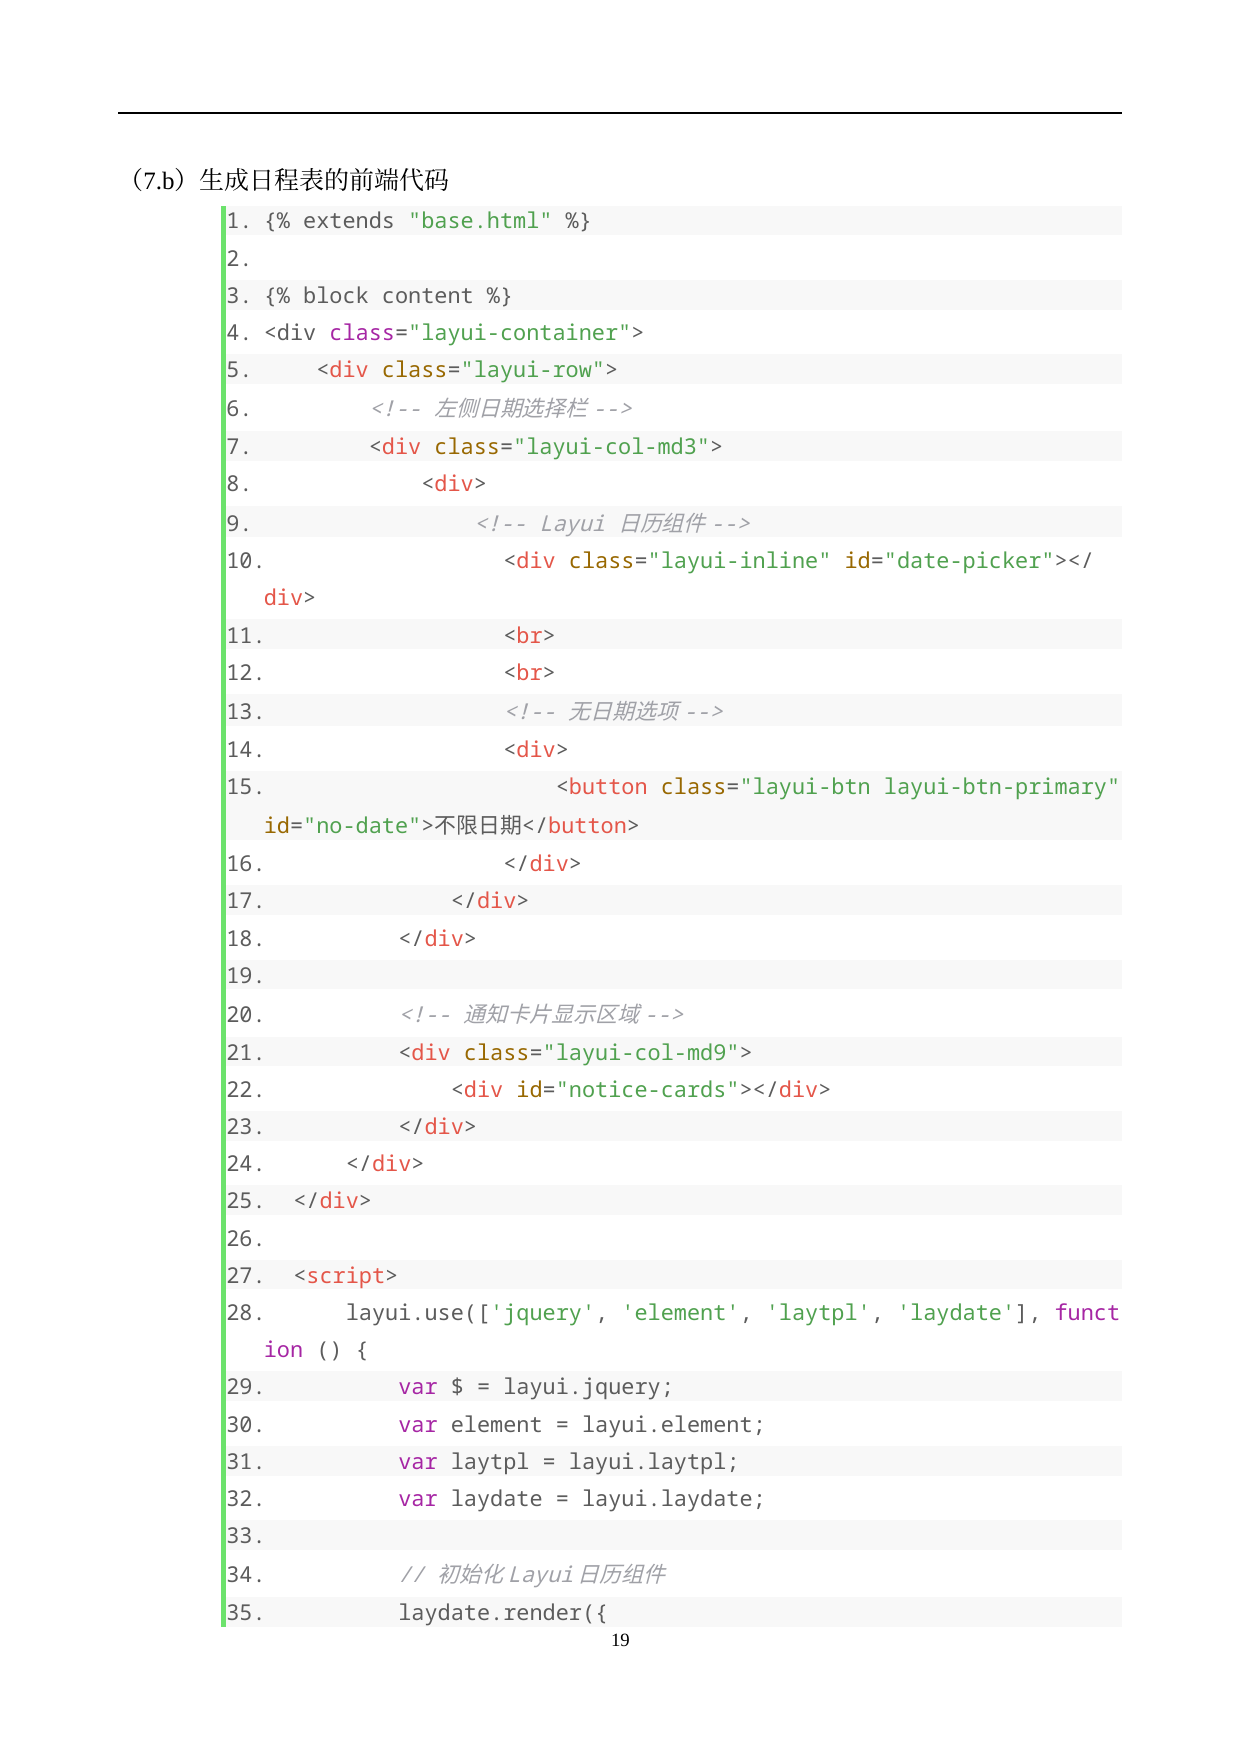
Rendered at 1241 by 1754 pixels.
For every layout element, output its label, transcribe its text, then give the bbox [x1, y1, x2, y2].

list </div> [226, 923, 1122, 952]
list </div> [226, 1111, 1122, 1141]
list <div class="layui-col-md9"> [226, 1037, 1122, 1066]
list <!-- 左侧日期选择栏 --> [226, 391, 1122, 423]
list layui.use(['jquery', 'element', 'laytpl', 'laydate'], function () { [226, 1297, 1122, 1364]
list laydate.render({ [226, 1597, 1122, 1627]
list var laydate = layui.laydate; [226, 1483, 1122, 1513]
list <br> [226, 619, 1122, 649]
list <div> [226, 468, 1122, 498]
list {% block content %} [226, 280, 1122, 310]
list <script> [226, 1260, 1122, 1289]
list <div> [226, 734, 1122, 763]
list </div> [226, 848, 1122, 878]
list <!-- 无日期选项 --> [226, 694, 1122, 726]
list <button class="layui-btn layui-btn-primary" id="no-date">不限日期</button> [226, 771, 1122, 840]
list </div> [226, 885, 1122, 915]
list <br> [226, 657, 1122, 687]
list {% extends "base.html" %} [226, 206, 1122, 235]
list <div id="notice-cards"></div> [226, 1074, 1122, 1104]
list var $ = layui.jquery; [226, 1371, 1122, 1401]
list <div class="layui-container"> [226, 317, 1122, 347]
list <!-- Layui 日历组件 --> [226, 506, 1122, 537]
list <div class="layui-inline" id="date-picker"></div> [226, 545, 1122, 612]
list </div> [226, 1148, 1122, 1178]
list <!-- 通知卡片显示区域 --> [226, 997, 1122, 1029]
list var laytpl = layui.laytpl; [226, 1446, 1122, 1476]
list <div class="layui-row"> [226, 354, 1122, 384]
list </div> [226, 1185, 1122, 1215]
list // 初始化Layui日历组件 [226, 1557, 1122, 1589]
text （7.b）生成日程表的前端代码 [118, 161, 1122, 197]
list var element = layui.element; [226, 1408, 1122, 1438]
list <div class="layui-col-md3"> [226, 431, 1122, 461]
